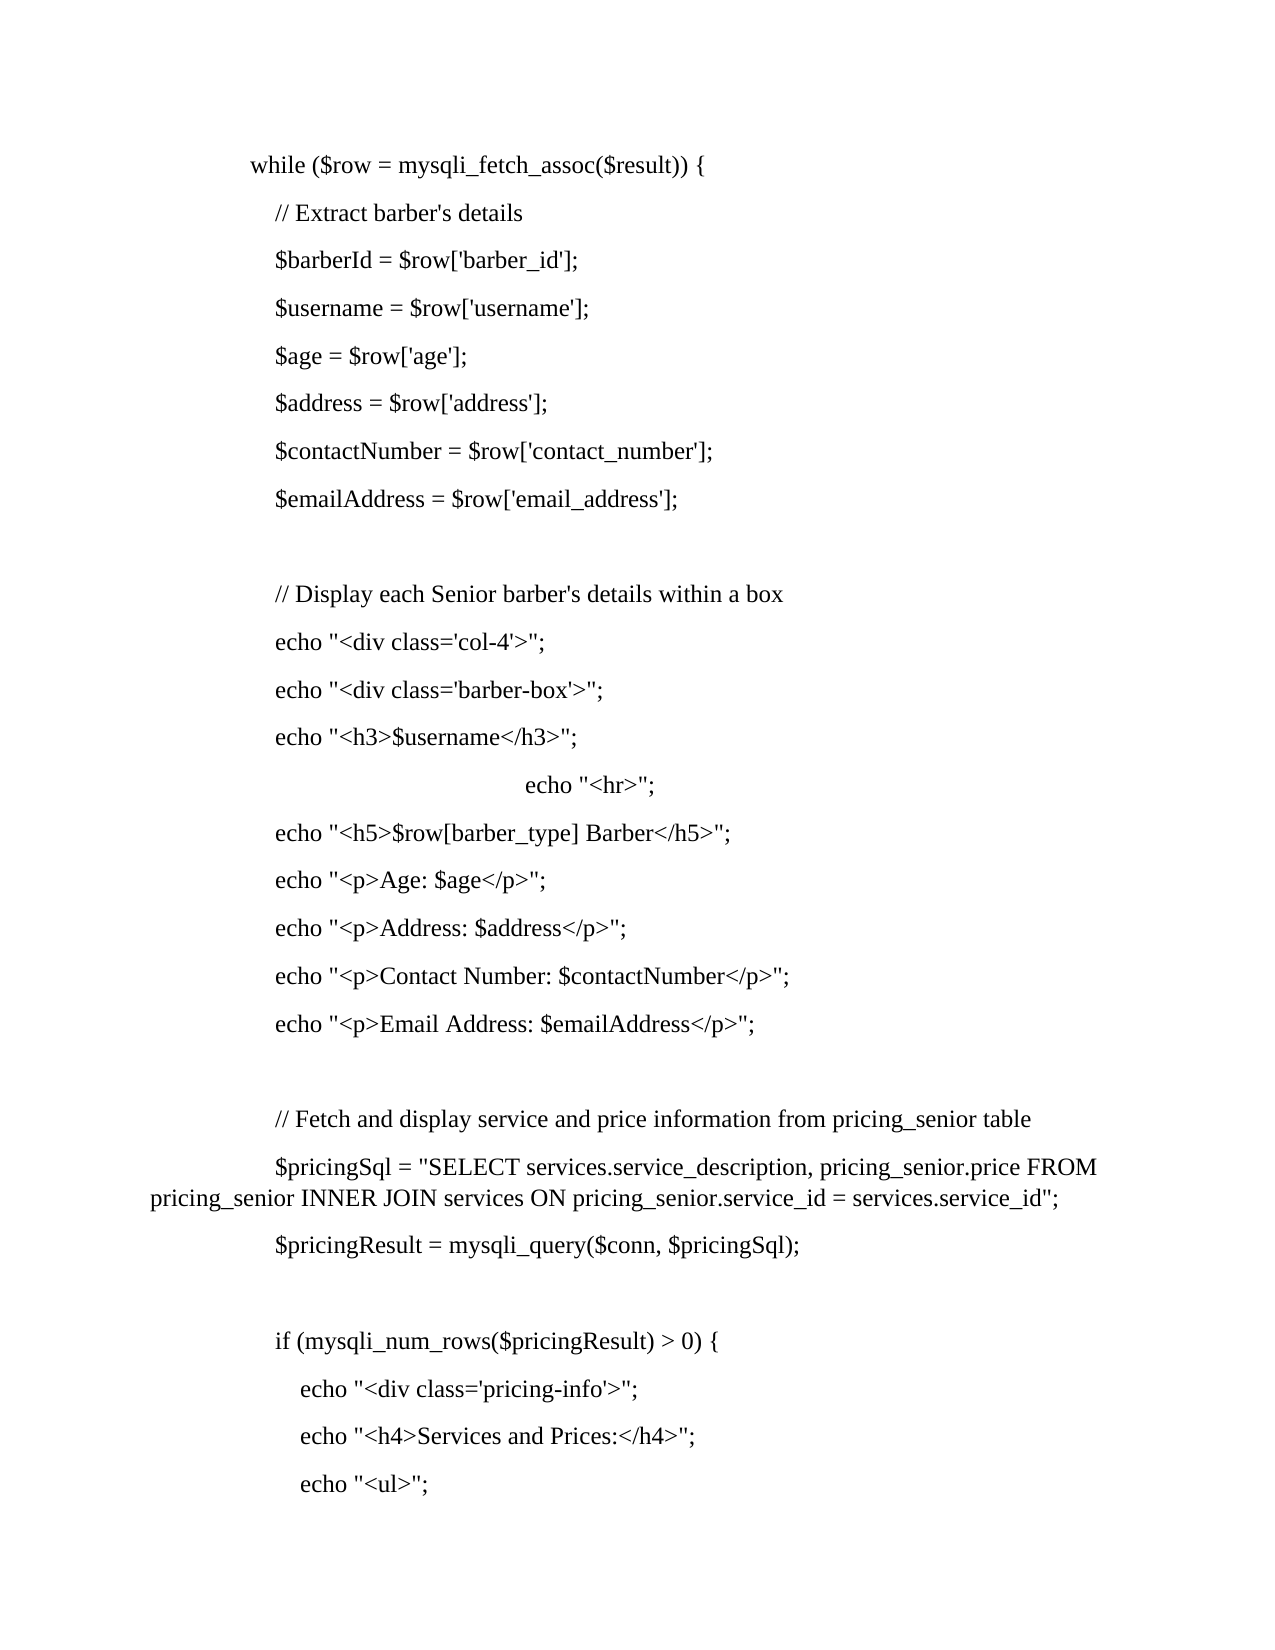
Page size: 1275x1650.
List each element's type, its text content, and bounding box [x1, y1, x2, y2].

text echo "<ul>"; [150, 1469, 1125, 1498]
text echo "<div class='col-4'>"; [150, 627, 1125, 656]
text $barberId = $row['barber_id']; [150, 245, 1125, 274]
text // Display each Senior barber's details within a box [150, 579, 1125, 608]
text echo "<h5>$row[barber_type] Barber</h5>"; [150, 818, 1125, 847]
text $contactNumber = $row['contact_number']; [150, 436, 1125, 465]
text $pricingSql = "SELECT services.service_description, pricing_senior.price FROM pricing_senior INNER JOIN services ON pricing_senior.service_id = services.service_id"; [150, 1152, 1125, 1212]
text while ($row = mysqli_fetch_assoc($result)) { [150, 150, 1125, 179]
text echo "<p>Email Address: $emailAddress</p>"; [150, 1009, 1125, 1037]
text $emailAddress = $row['email_address']; [150, 484, 1125, 513]
text echo "<p>Address: $address</p>"; [150, 913, 1125, 942]
text echo "<hr>"; [150, 770, 1125, 799]
text // Extract barber's details [150, 198, 1125, 226]
text echo "<h4>Services and Prices:</h4>"; [150, 1421, 1125, 1450]
text echo "<p>Contact Number: $contactNumber</p>"; [150, 961, 1125, 990]
text echo "<div class='barber-box'>"; [150, 675, 1125, 703]
text // Fetch and display service and price information from pricing_senior table [150, 1104, 1125, 1133]
text $username = $row['username']; [150, 293, 1125, 322]
text echo "<div class='pricing-info'>"; [150, 1374, 1125, 1402]
text $address = $row['address']; [150, 388, 1125, 417]
text if (mysqli_num_rows($pricingResult) > 0) { [150, 1326, 1125, 1355]
text echo "<p>Age: $age</p>"; [150, 866, 1125, 894]
text echo "<h3>$username</h3>"; [150, 722, 1125, 751]
text $age = $row['age']; [150, 341, 1125, 369]
text $pricingResult = mysqli_query($conn, $pricingSql); [150, 1231, 1125, 1259]
